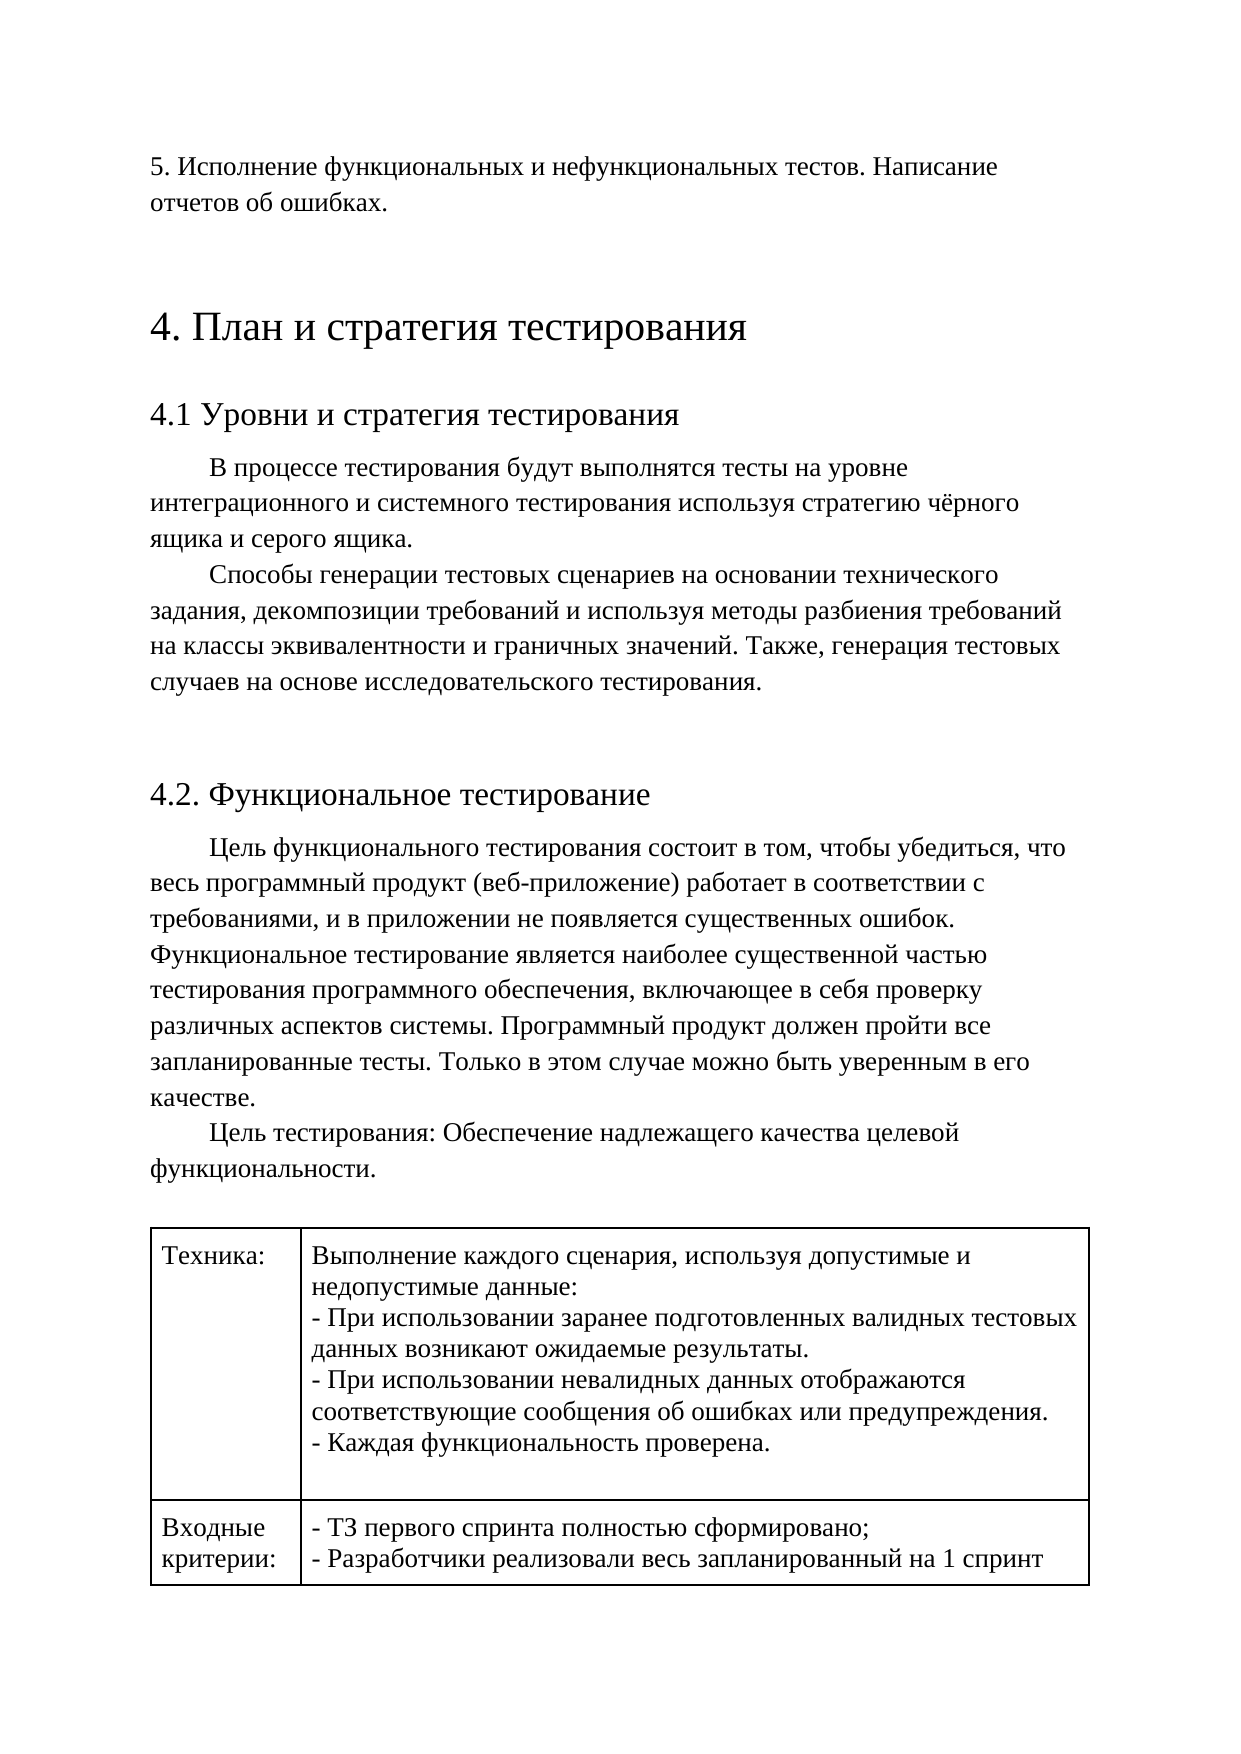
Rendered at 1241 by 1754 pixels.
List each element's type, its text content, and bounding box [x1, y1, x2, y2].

subtitle 4.1 Уровни и стратегия тестирования [150, 394, 1090, 433]
text Способы генерации тестовых сценариев на основании технического задания, декомпозиции требований и используя методы разбиения требований на классы эквивалентности и граничных значений. Также, генерация тестовых случаев на основе исследовательского тестирования. [150, 558, 1090, 696]
text Цель функционального тестирования состоит в том, чтобы убедиться, что весь программный продукт (веб-приложение) работает в соответствии с требованиями, и в приложении не появляется существенных ошибок. Функциональное тестирование является наиболее существенной частью тестирования программного обеспечения, включающее в себя проверку различных аспектов системы. Программный продукт должен пройти все запланированные тесты. Только в этом случае можно быть уверенным в его качестве. [150, 831, 1090, 1112]
text Цель тестирования: Обеспечение надлежащего качества целевой функциональности. [150, 1117, 1090, 1183]
table_header Техника: [152, 1229, 300, 1499]
table_cell Входные критерии: [152, 1501, 300, 1584]
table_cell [302, 1501, 1088, 1584]
subtitle 4.2. Функциональное тестирование [150, 774, 1090, 812]
table_header Выполнение каждого сценария, используя допустимые и недопустимые данные: - При использовании заранее подготовленных валидных тестовых данных возникают ожидаемые результаты. - При использовании невалидных данных отображаются соответствующие сообщения об ошибках или предупреждения. - Каждая функциональность проверена. [302, 1229, 1088, 1499]
text 5. Исполнение функциональных и нефункциональных тестов. Написание отчетов об ошибках. [150, 150, 1090, 217]
subtitle 4. План и стратегия тестирования [150, 302, 1090, 349]
text В процессе тестирования будут выполнятся тесты на уровне интеграционного и системного тестирования используя стратегию чёрного ящика и серого ящика. [150, 451, 1090, 553]
